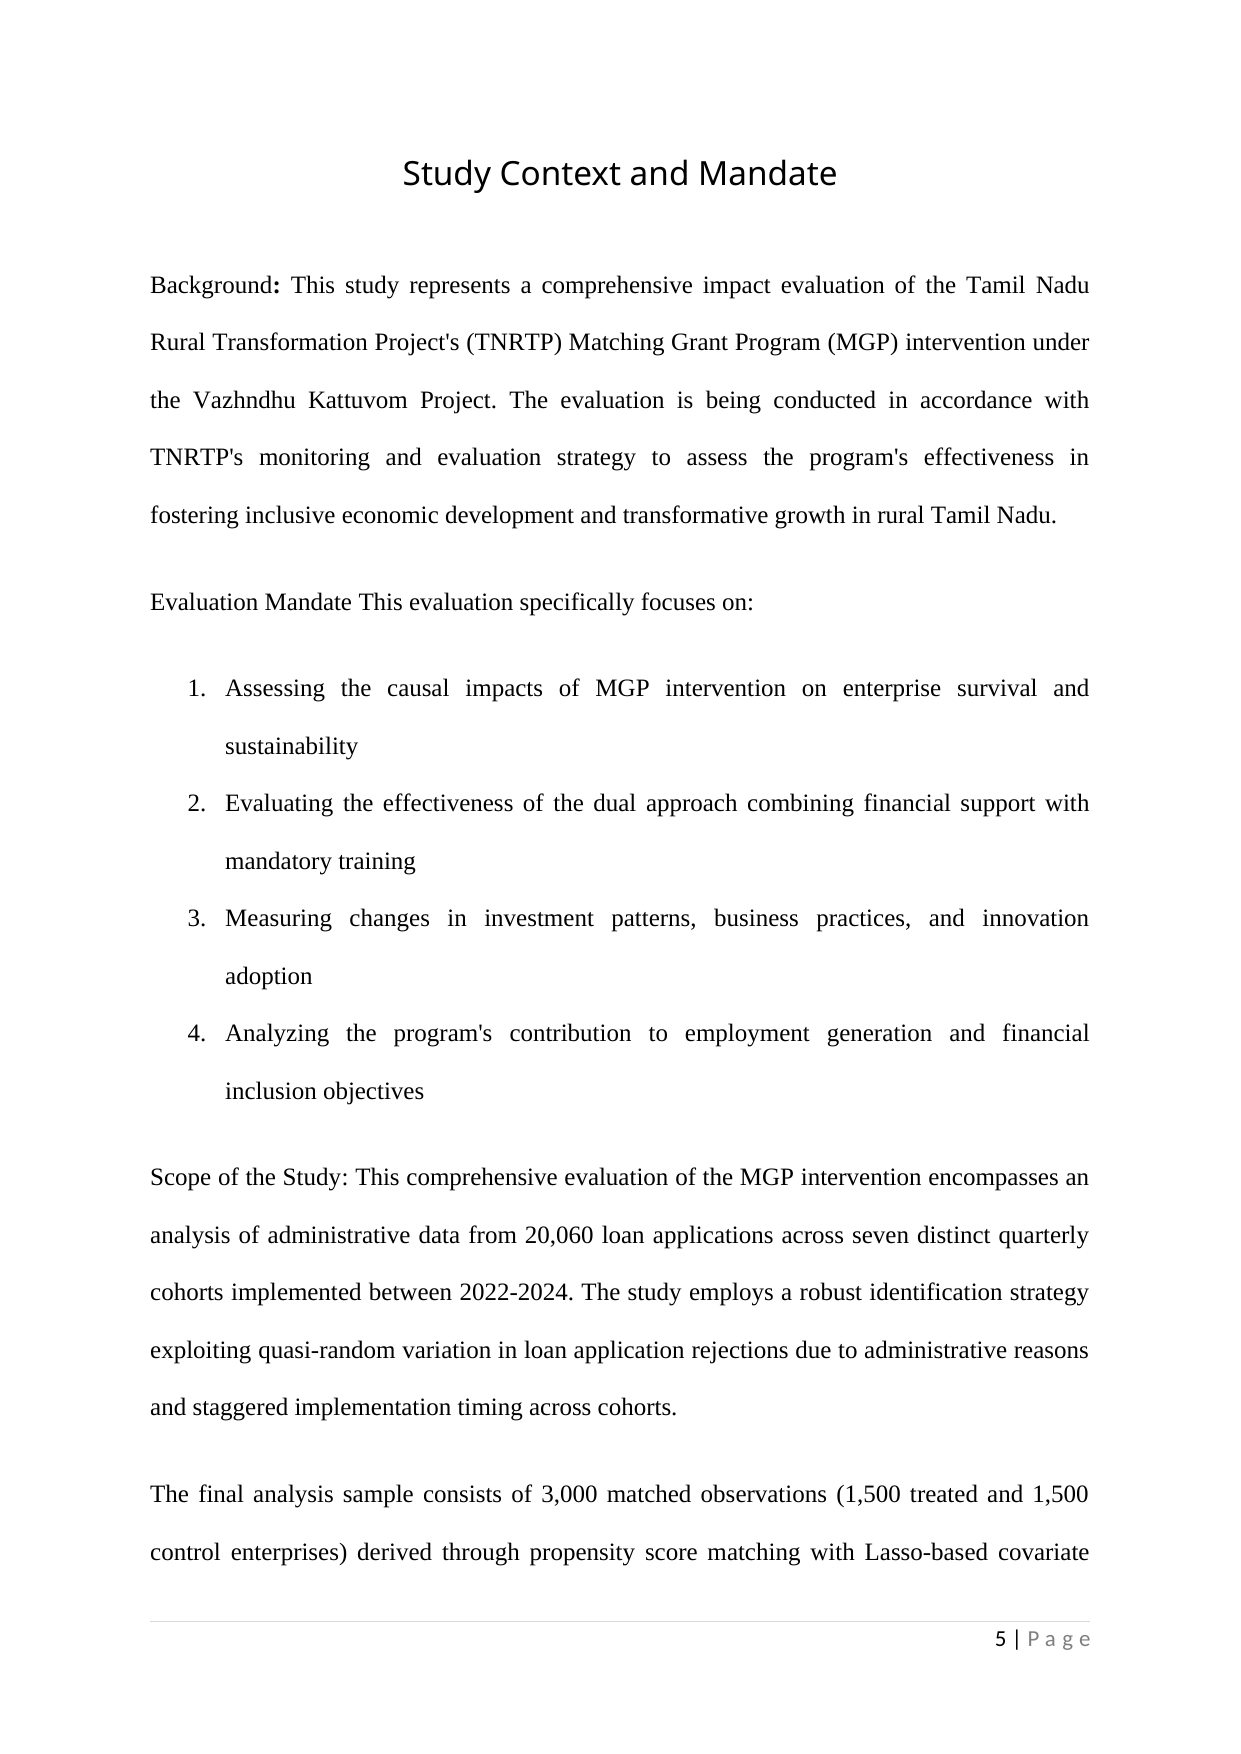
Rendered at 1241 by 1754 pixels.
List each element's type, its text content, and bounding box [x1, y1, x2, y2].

list Assessing the causal impacts of MGP intervention on enterprise survival and sustainability [187, 673, 1090, 759]
subtitle Study Context and Mandate [150, 150, 1090, 195]
list Evaluating the effectiveness of the dual approach combining financial support with mandatory training [187, 817, 1090, 904]
text Evaluation Mandate This evaluation specifically focuses on: [150, 587, 1090, 615]
list Analyzing the program's contribution to employment generation and financial inclusion objectives [187, 1106, 1090, 1192]
list Measuring changes in investment patterns, business practices, and innovation adoption [187, 962, 1090, 1048]
text Background: This study represents a comprehensive impact evaluation of the Tamil Nadu Rural Transformation Project's (TNRTP) Matching Grant Program (MGP) intervention under the Vazhndhu Kattuvom Project. The evaluation is being conducted in accordance with TNRTP's monitoring and evaluation strategy to assess the program's effectiveness in fostering inclusive economic development and transformative growth in rural Tamil Nadu. [150, 270, 1090, 529]
text Scope of the Study: This comprehensive evaluation of the MGP intervention encompasses an analysis of administrative data from 20,060 loan applications across seven distinct quarterly cohorts implemented between 2022-2024. The study employs a robust identification strategy exploiting quasi-random variation in loan application rejections due to administrative reasons and staggered implementation timing across cohorts. [150, 1250, 1090, 1509]
